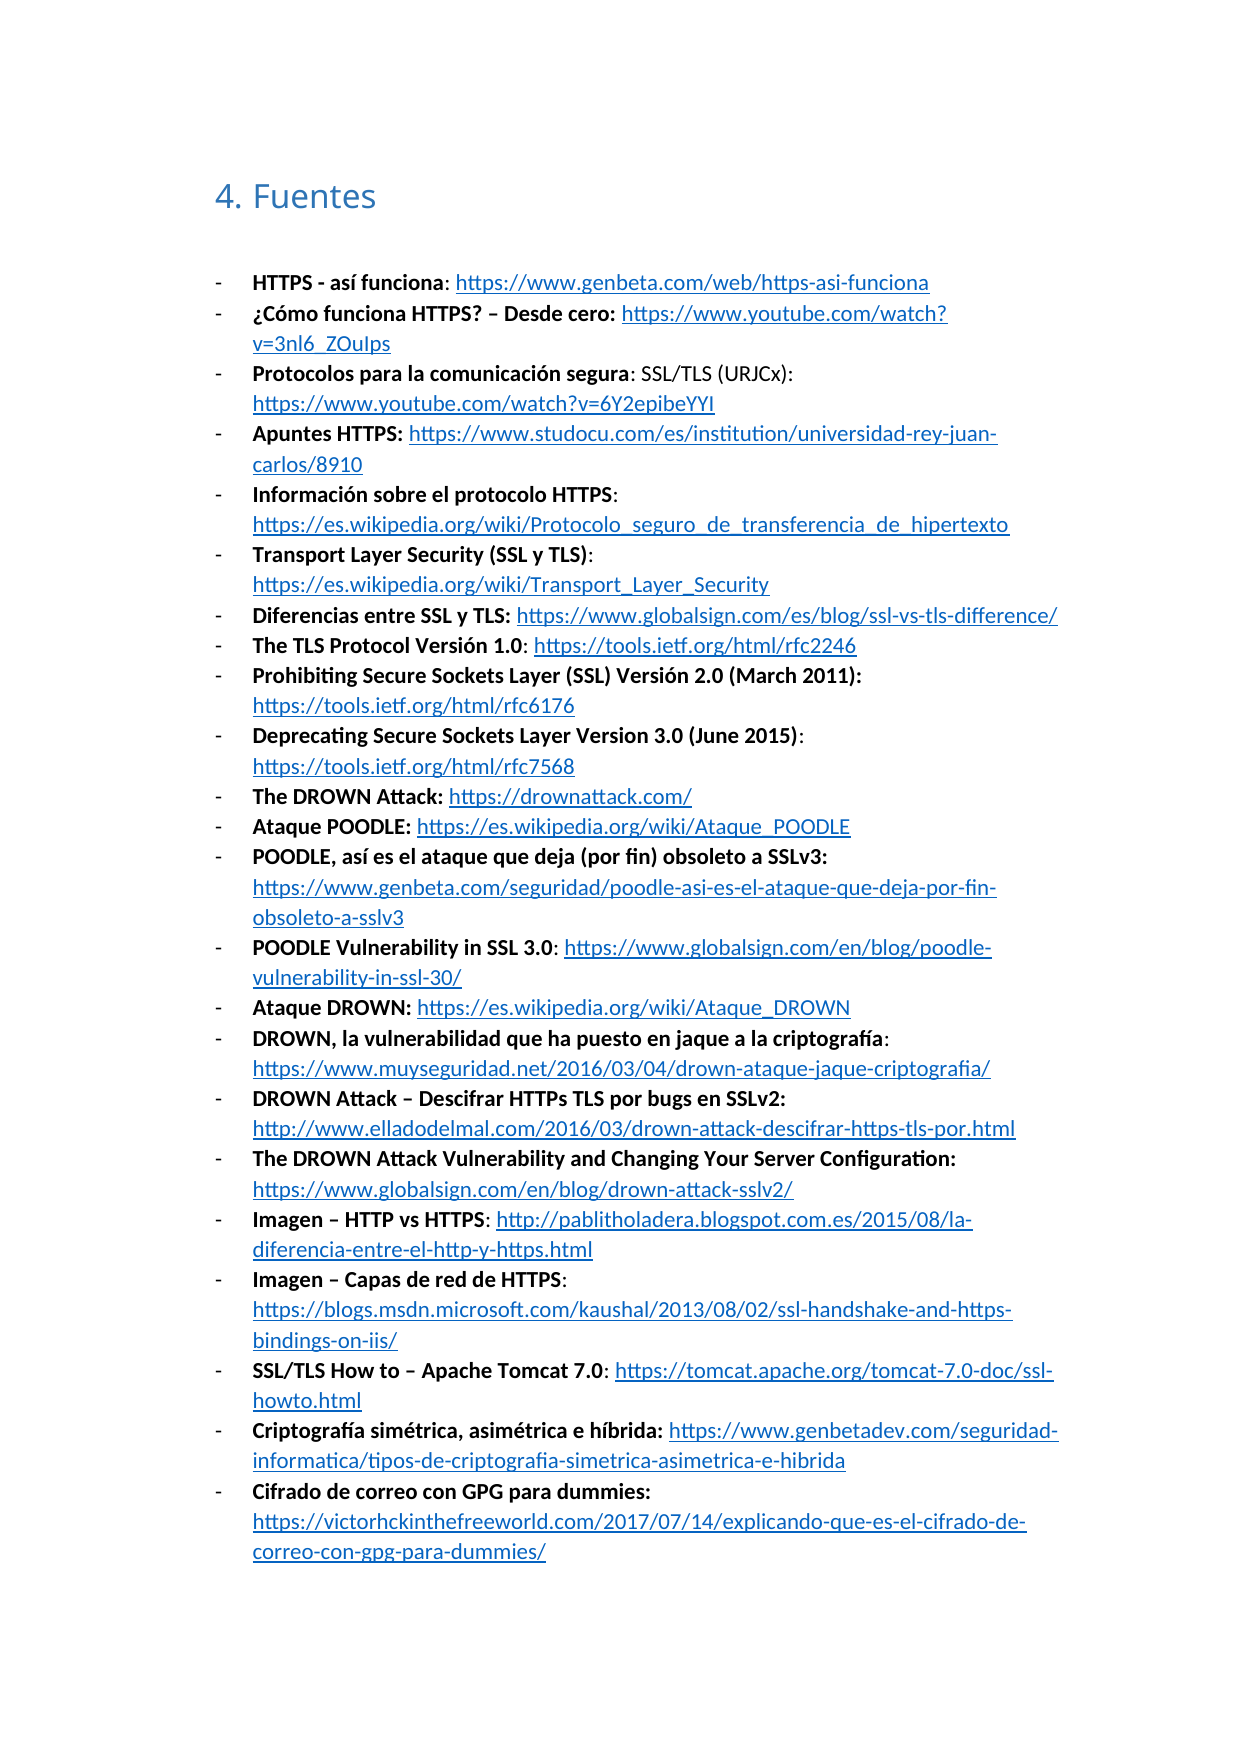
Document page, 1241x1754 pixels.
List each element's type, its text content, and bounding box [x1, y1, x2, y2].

list Deprecating Secure Sockets Layer Version 3.0 (June 2015): https://tools.ietf.org/html/rfc7568 [215, 722, 1063, 780]
list Protocolos para la comunicación segura: SSL/TLS (URJCx): https://www.youtube.com/watch?v=6Y2epibeYYI [215, 359, 1063, 417]
list Ataque POODLE: https://es.wikipedia.org/wiki/Ataque_POODLE [215, 812, 1063, 840]
list The TLS Protocol Versión 1.0: https://tools.ietf.org/html/rfc2246 [215, 631, 1063, 659]
list Apuntes HTTPS: https://www.studocu.com/es/institution/universidad-rey-juan-carlos/8910 [215, 419, 1063, 478]
list The DROWN Attack: https://drownattack.com/ [215, 782, 1063, 810]
list Información sobre el protocolo HTTPS: https://es.wikipedia.org/wiki/Protocolo_seguro_de_transferencia_de_hipertexto [215, 480, 1063, 538]
list DROWN Attack – Descifrar HTTPs TLS por bugs en SSLv2: http://www.elladodelmal.com/2016/03/drown-attack-descifrar-https-tls-por.html [215, 1084, 1063, 1142]
list Diferencias entre SSL y TLS: https://www.globalsign.com/es/blog/ssl-vs-tls-difference/ [215, 601, 1063, 629]
list POODLE Vulnerability in SSL 3.0: https://www.globalsign.com/en/blog/poodle-vulnerability-in-ssl-30/ [215, 933, 1063, 991]
list Imagen – Capas de red de HTTPS: https://blogs.msdn.microsoft.com/kaushal/2013/08/02/ssl-handshake-and-https-bindings-on-iis/ [215, 1265, 1063, 1354]
list HTTPS - así funciona: https://www.genbeta.com/web/https-asi-funciona [215, 268, 1063, 296]
list Ataque DROWN: https://es.wikipedia.org/wiki/Ataque_DROWN [215, 993, 1063, 1021]
list SSL/TLS How to – Apache Tomcat 7.0: https://tomcat.apache.org/tomcat-7.0-doc/ssl-howto.html [215, 1356, 1063, 1414]
list Prohibiting Secure Sockets Layer (SSL) Versión 2.0 (March 2011): https://tools.ietf.org/html/rfc6176 [215, 661, 1063, 719]
subtitle Fuentes [215, 173, 1063, 218]
list The DROWN Attack Vulnerability and Changing Your Server Configuration: https://www.globalsign.com/en/blog/drown-attack-sslv2/ [215, 1144, 1063, 1203]
list POODLE, así es el ataque que deja (por fin) obsoleto a SSLv3: https://www.genbeta.com/seguridad/poodle-asi-es-el-ataque-que-deja-por-fin-obsoleto-a-sslv3 [215, 842, 1063, 931]
list ¿Cómo funciona HTTPS? – Desde cero: https://www.youtube.com/watch?v=3nl6_ZOuIps [215, 299, 1063, 357]
list Cifrado de correo con GPG para dummies: https://victorhckinthefreeworld.com/2017/07/14/explicando-que-es-el-cifrado-de-correo-con-gpg-para-dummies/ [215, 1477, 1063, 1565]
list DROWN, la vulnerabilidad que ha puesto en jaque a la criptografía: https://www.muyseguridad.net/2016/03/04/drown-ataque-jaque-criptografia/ [215, 1024, 1063, 1082]
list Transport Layer Security (SSL y TLS): https://es.wikipedia.org/wiki/Transport_Layer_Security [215, 540, 1063, 598]
list Imagen – HTTP vs HTTPS: http://pablitholadera.blogspot.com.es/2015/08/la-diferencia-entre-el-http-y-https.html [215, 1205, 1063, 1263]
list Criptografía simétrica, asimétrica e híbrida: https://www.genbetadev.com/seguridad-informatica/tipos-de-criptografia-simetrica-asimetrica-e-hibrida [215, 1416, 1063, 1474]
